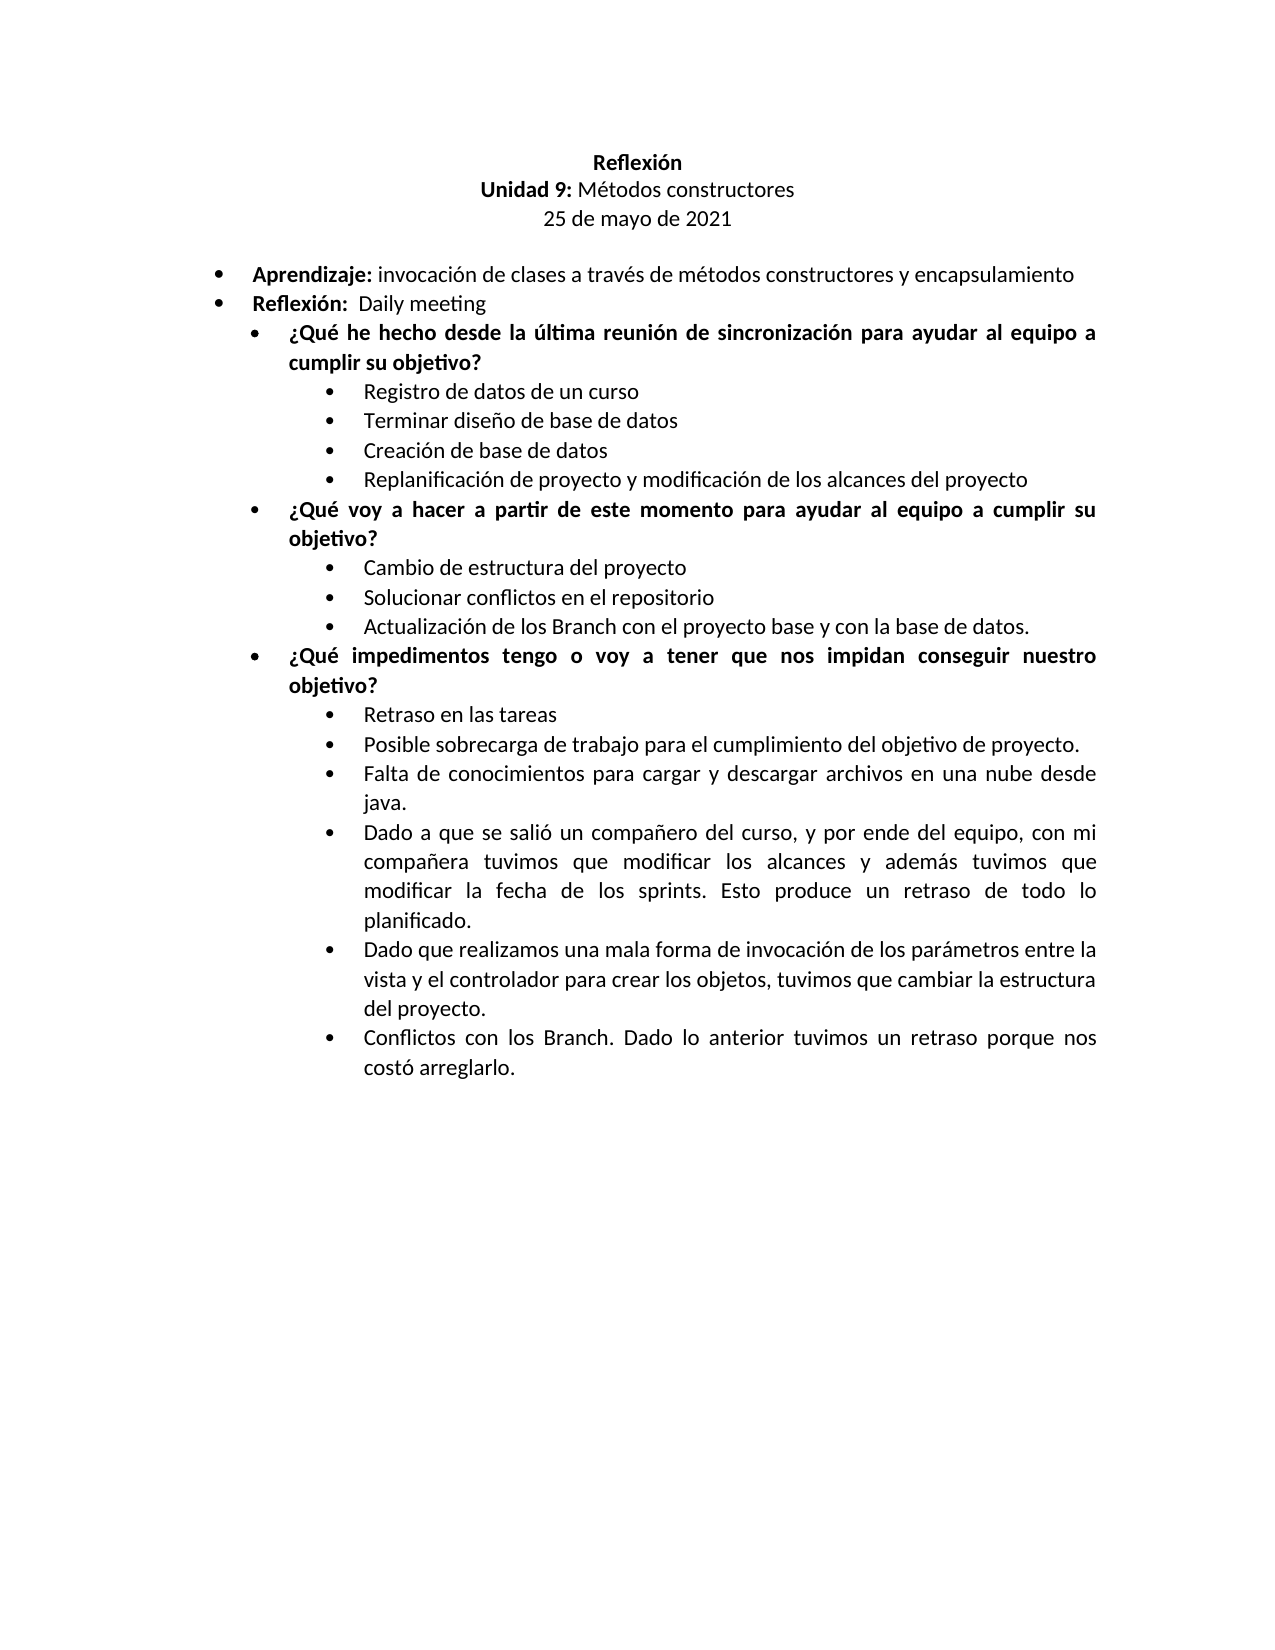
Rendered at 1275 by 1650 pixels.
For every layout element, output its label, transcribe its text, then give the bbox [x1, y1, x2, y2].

list Posible sobrecarga de trabajo para el cumplimiento del objetivo de proyecto. [326, 730, 1098, 758]
list Falta de conocimientos para cargar y descargar archivos en una nube desde java. [326, 759, 1098, 816]
list Registro de datos de un curso [326, 377, 1098, 405]
list Conflictos con los Branch. Dado lo anterior tuvimos un retraso porque nos costó arreglarlo. [326, 1023, 1098, 1081]
list Actualización de los Branch con el proyecto base y con la base de datos. [326, 612, 1098, 640]
list Reflexión: Daily meeting [215, 289, 1098, 317]
list Solucionar conflictos en el repositorio [326, 583, 1098, 611]
list Cambio de estructura del proyecto [326, 553, 1098, 581]
list Replanificación de proyecto y modificación de los alcances del proyecto [326, 465, 1098, 493]
text Unidad 9: Métodos constructores [177, 176, 1098, 204]
list Dado que realizamos una mala forma de invocación de los parámetros entre la vista y el controlador para crear los objetos, tuvimos que cambiar la estructura del proyecto. [326, 935, 1098, 1022]
list Terminar diseño de base de datos [326, 407, 1098, 434]
list Aprendizaje: invocación de clases a través de métodos constructores y encapsulamiento [215, 260, 1098, 288]
list Retraso en las tareas [326, 700, 1098, 728]
list ¿Qué voy a hacer a partir de este momento para ayudar al equipo a cumplir su objetivo? [251, 495, 1098, 552]
list Creación de base de datos [326, 436, 1098, 464]
list ¿Qué he hecho desde la última reunión de sincronización para ayudar al equipo a cumplir su objetivo? [251, 318, 1098, 376]
list ¿Qué impedimentos tengo o voy a tener que nos impidan conseguir nuestro objetivo? [251, 642, 1098, 699]
list Dado a que se salió un compañero del curso, y por ende del equipo, con mi compañera tuvimos que modificar los alcances y además tuvimos que modificar la fecha de los sprints. Esto produce un retraso de todo lo planificado. [326, 818, 1098, 934]
text 25 de mayo de 2021 [177, 204, 1098, 232]
text Reflexión [177, 148, 1098, 176]
